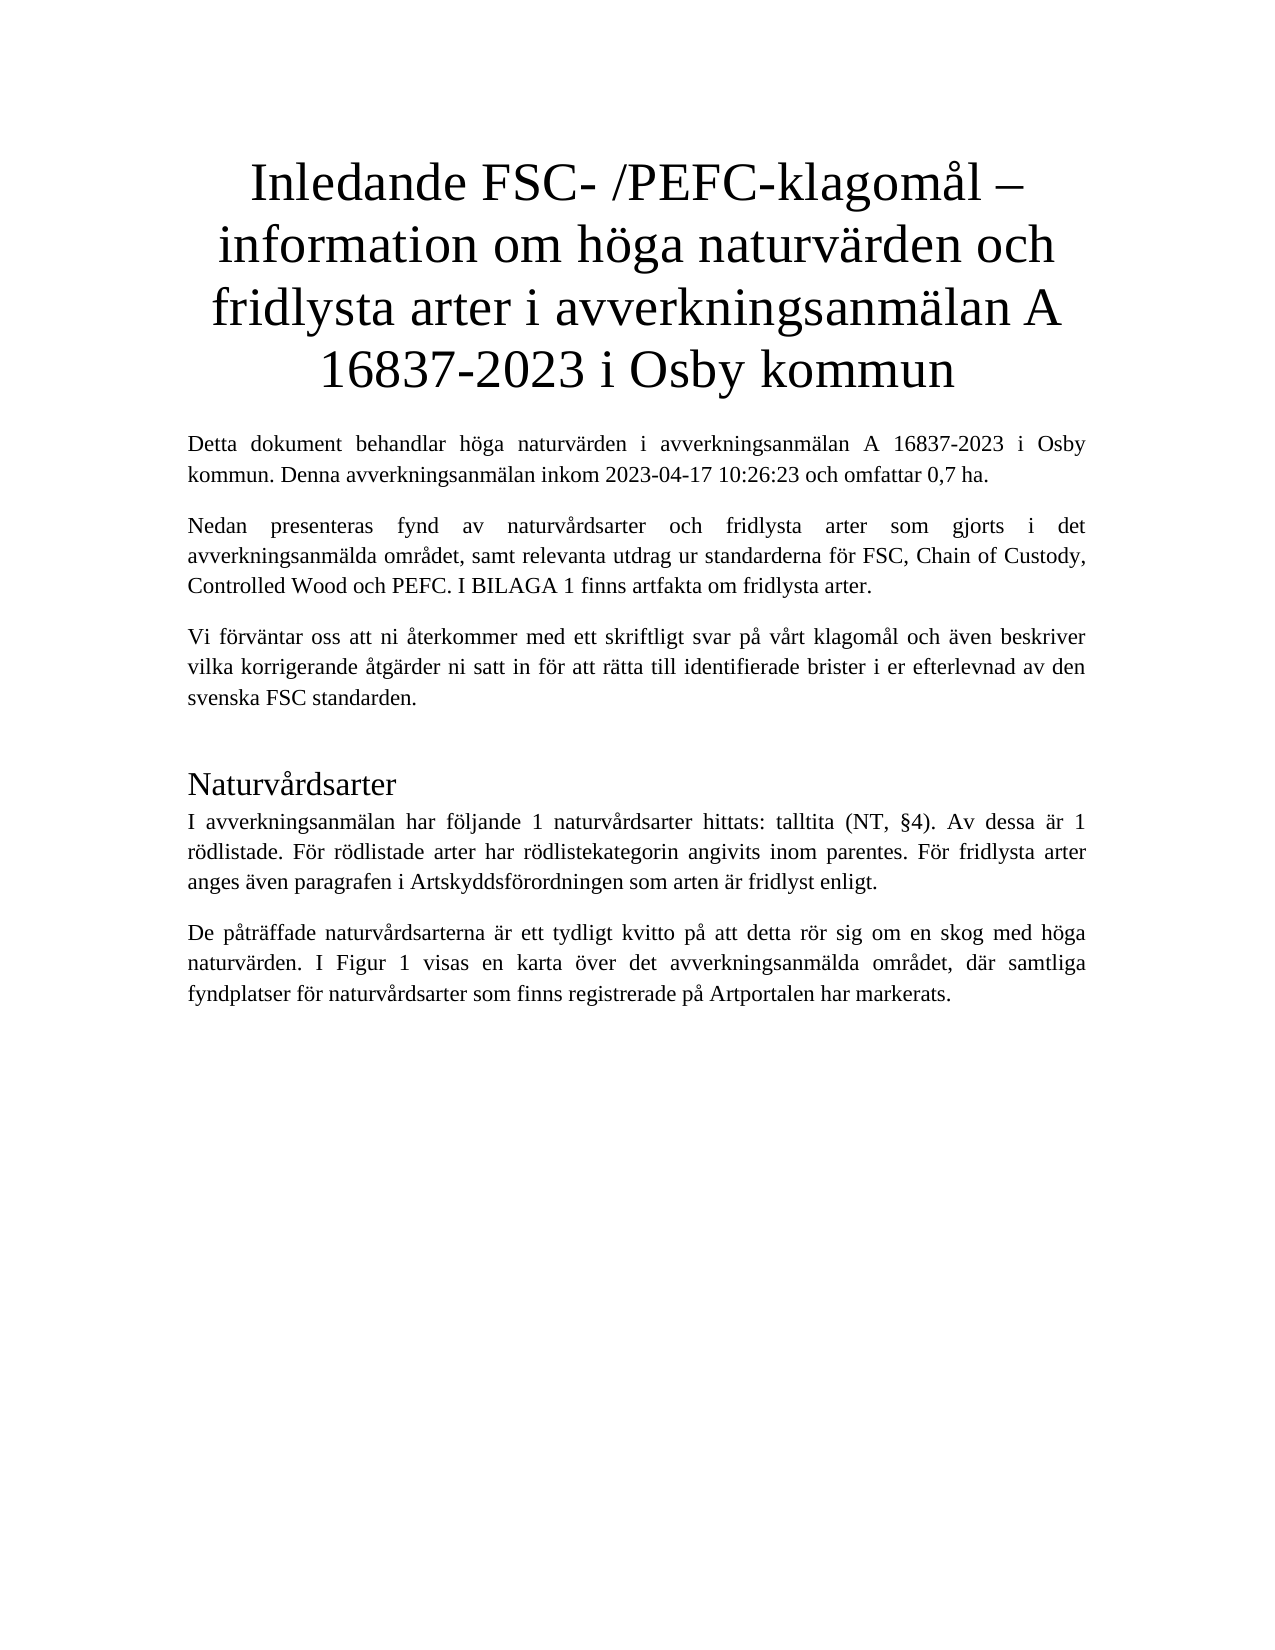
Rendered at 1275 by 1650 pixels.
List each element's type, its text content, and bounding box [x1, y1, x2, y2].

title Inledande FSC- /PEFC-klagomål – information om höga naturvärden och fridlysta arter i avverkningsanmälan A 16837-2023 i Osby kommun [187, 150, 1087, 399]
text I avverkningsanmälan har följande 1 naturvårdsarter hittats: talltita (NT, §4). Av dessa är 1 rödlistade. För rödlistade arter har rödlistekategorin angivits inom parentes. För fridlysta arter anges även paragrafen i Artskyddsförordningen som arten är fridlyst enligt. [187, 808, 1087, 894]
text Vi förväntar oss att ni återkommer med ett skriftligt svar på vårt klagomål och även beskriver vilka korrigerande åtgärder ni satt in för att rätta till identifierade brister i er efterlevnad av den svenska FSC standarden. [187, 623, 1087, 710]
subtitle Naturvårdsarter [187, 764, 1087, 802]
text Nedan presenteras fynd av naturvårdsarter och fridlysta arter som gjorts i det avverkningsanmälda området, samt relevanta utdrag ur standarderna för FSC, Chain of Custody, Controlled Wood och PEFC. I BILAGA 1 finns artfakta om fridlysta arter. [187, 512, 1087, 598]
text De påträffade naturvårdsarterna är ett tydligt kvitto på att detta rör sig om en skog med höga naturvärden. I Figur 1 visas en karta över det avverkningsanmälda området, där samtliga fyndplatser för naturvårdsarter som finns registrerade på Artportalen har markerats. [187, 919, 1087, 1006]
text Detta dokument behandlar höga naturvärden i avverkningsanmälan A 16837-2023 i Osby kommun. Denna avverkningsanmälan inkom 2023-04-17 10:26:23 och omfattar 0,7 ha. [187, 430, 1087, 487]
